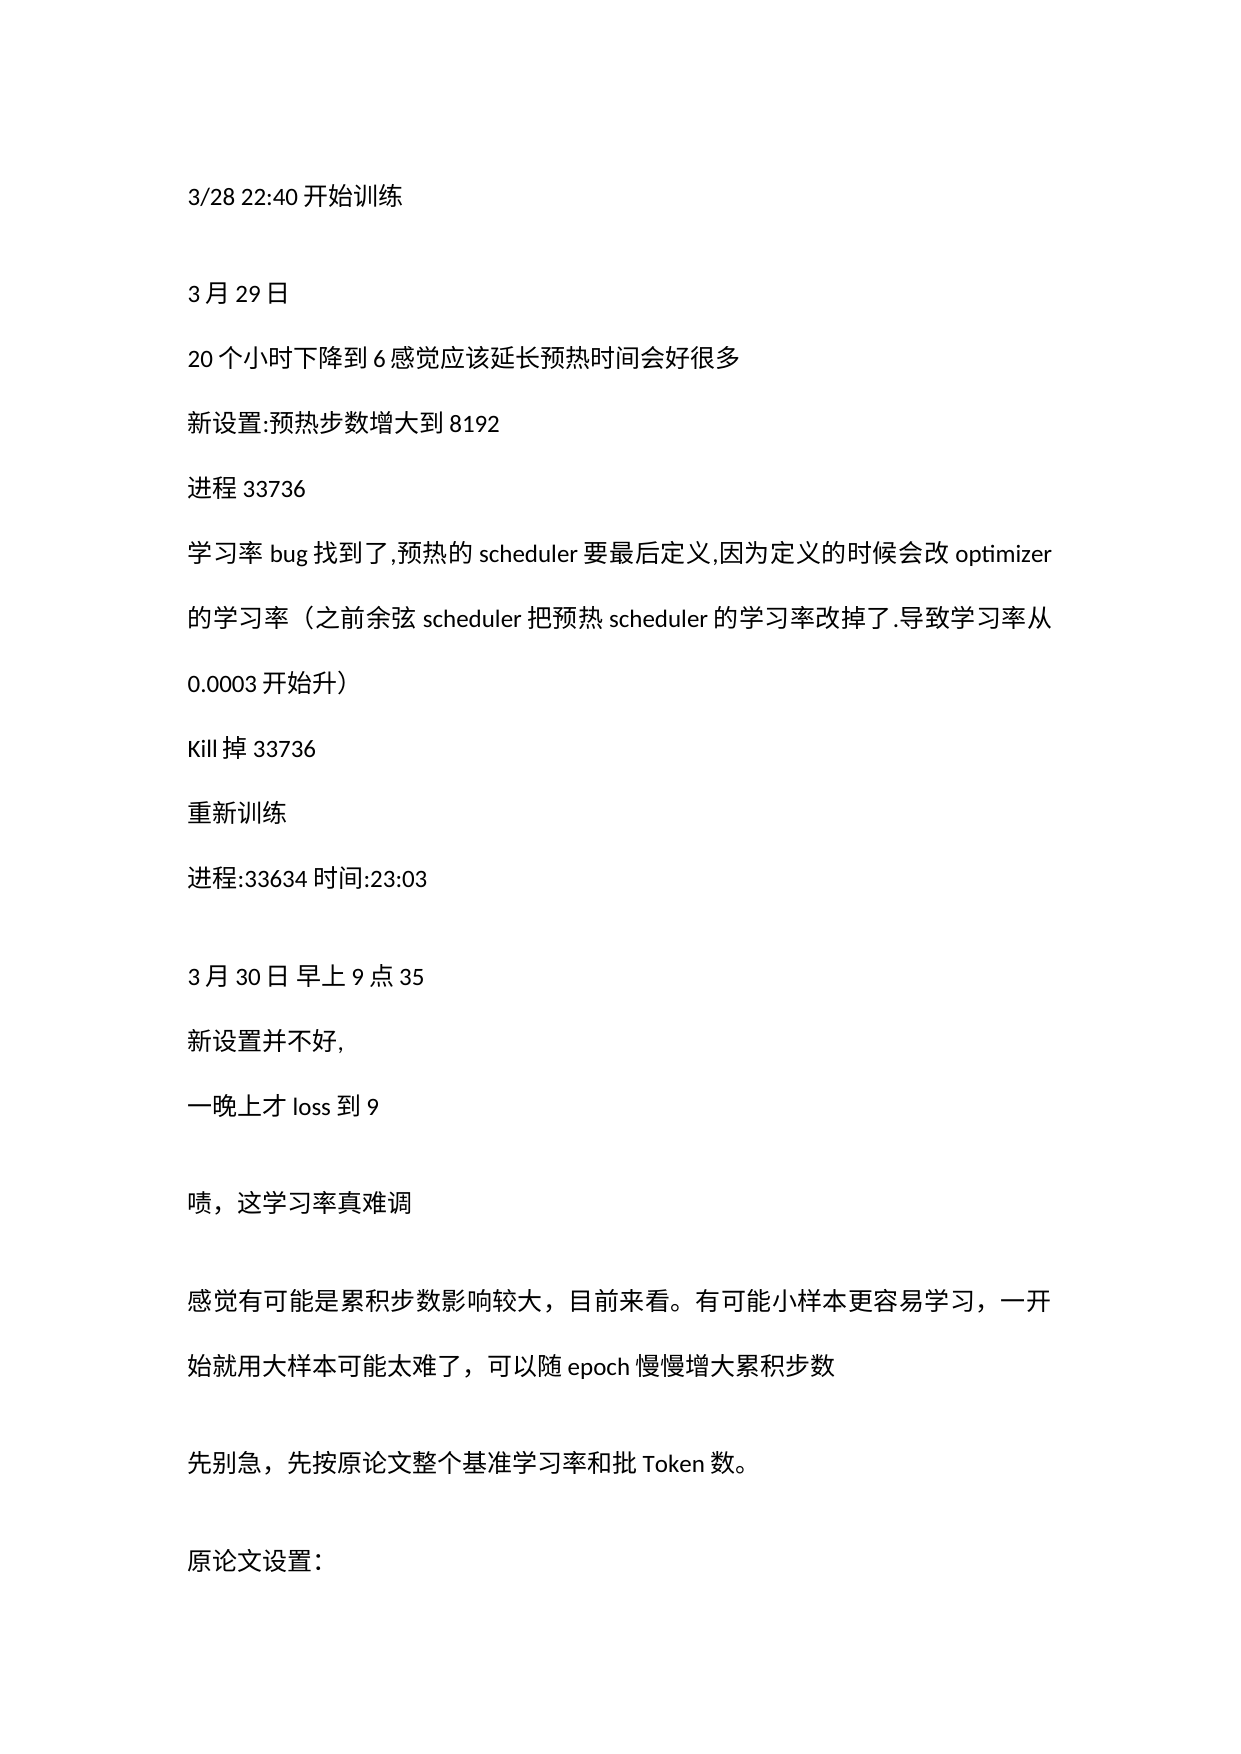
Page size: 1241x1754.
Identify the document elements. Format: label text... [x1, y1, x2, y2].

list 重新训练 [187, 779, 1053, 844]
list Kill掉33736 [187, 714, 1053, 779]
list 啧，这学习率真难调 [187, 1169, 1053, 1234]
list 20个小时下降到6感觉应该延长预热时间会好很多 [187, 324, 1053, 389]
list 一晚上才loss到9 [187, 1072, 1053, 1137]
list 感觉有可能是累积步数影响较大，目前来看。有可能小样本更容易学习，一开始就用大样本可能太难了，可以随epoch慢慢增大累积步数 [187, 1267, 1053, 1397]
list 3月30日 早上9点35 [187, 942, 1053, 1007]
list 学习率bug找到了,预热的scheduler要最后定义,因为定义的时候会改optimizer的学习率（之前余弦scheduler把预热scheduler的学习率改掉了.导致学习率从0.0003开始升） [187, 519, 1053, 714]
list 先别急，先按原论文整个基准学习率和批Token数。 [187, 1429, 1053, 1494]
list 进程33736 [187, 454, 1053, 519]
list 进程:33634 时间:23:03 [187, 844, 1053, 909]
list 3/28 22:40开始训练 [187, 162, 1053, 227]
list 原论文设置： [187, 1527, 1053, 1592]
list 新设置并不好, [187, 1007, 1053, 1072]
list 新设置:预热步数增大到8192 [187, 389, 1053, 454]
list 3月29日 [187, 259, 1053, 324]
